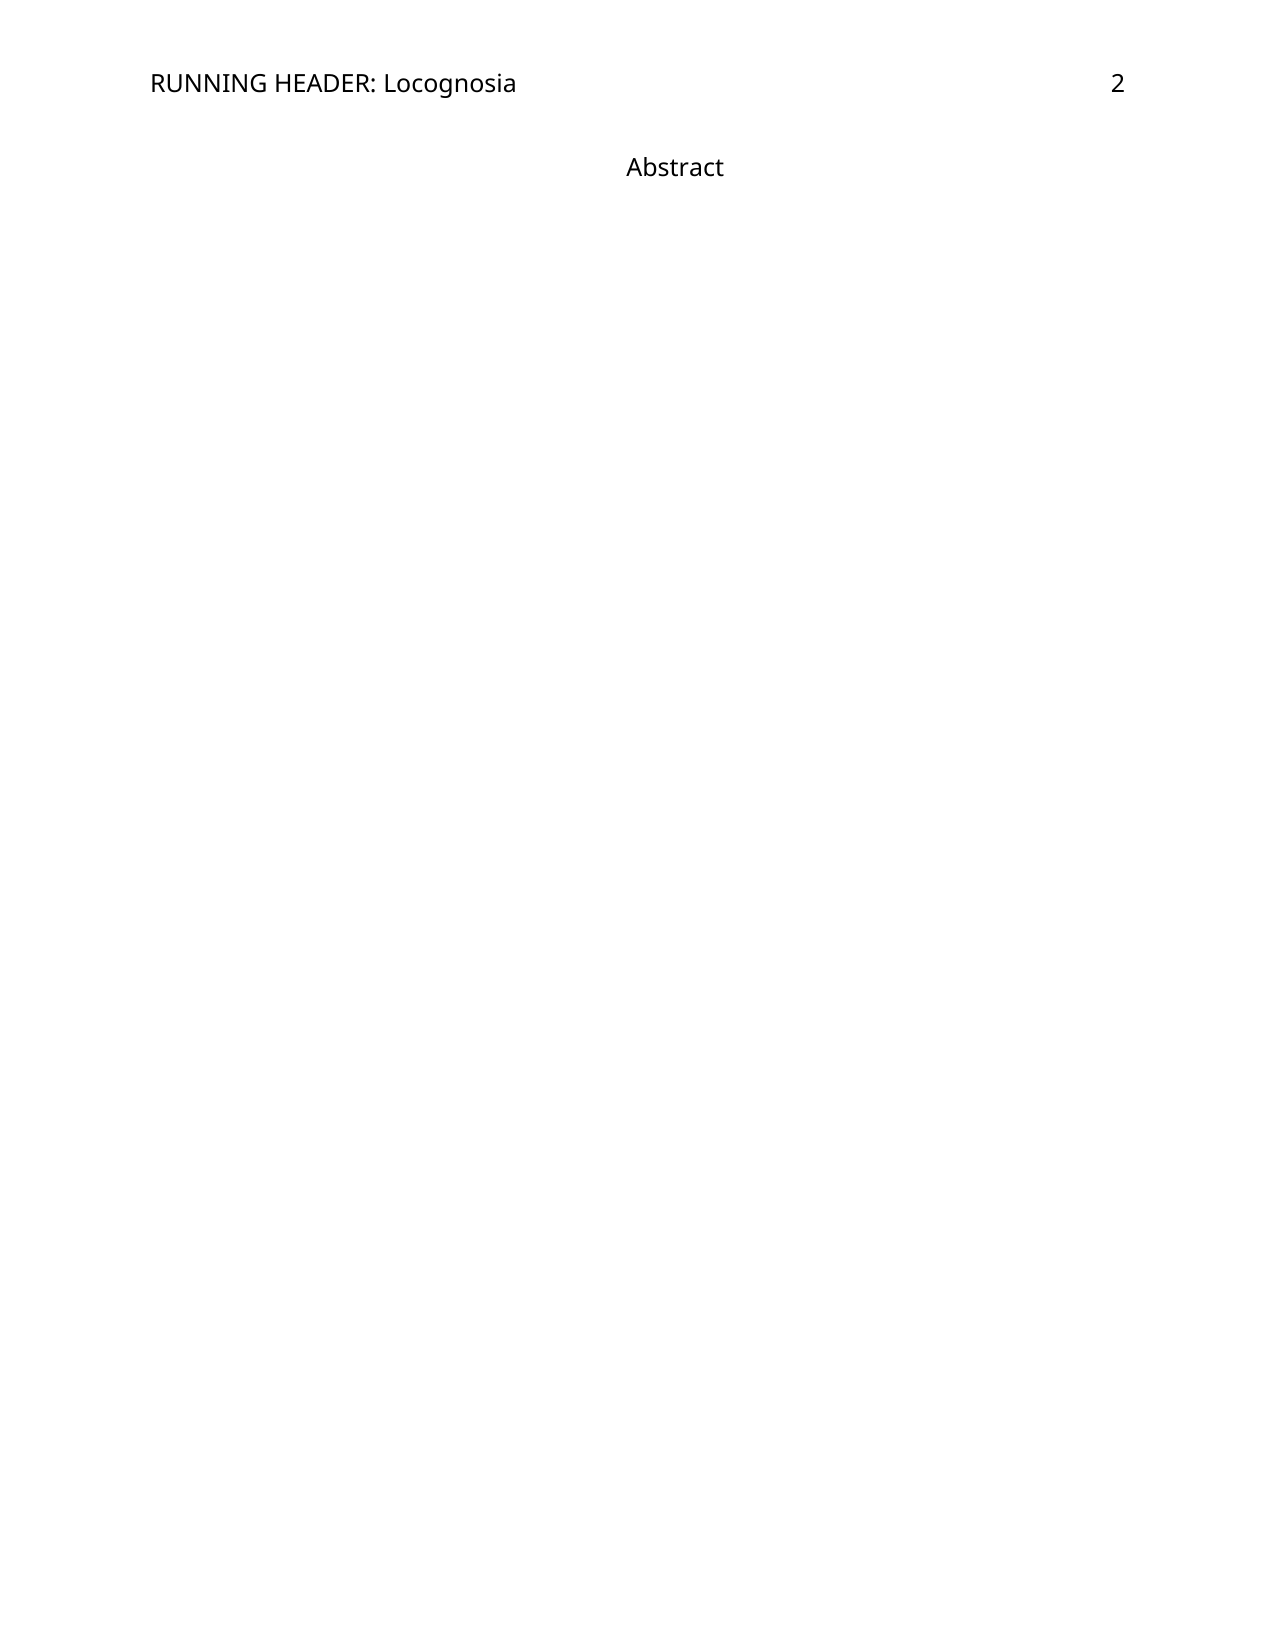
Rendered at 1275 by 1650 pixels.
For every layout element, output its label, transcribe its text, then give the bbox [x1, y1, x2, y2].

text Abstract [150, 150, 1125, 184]
